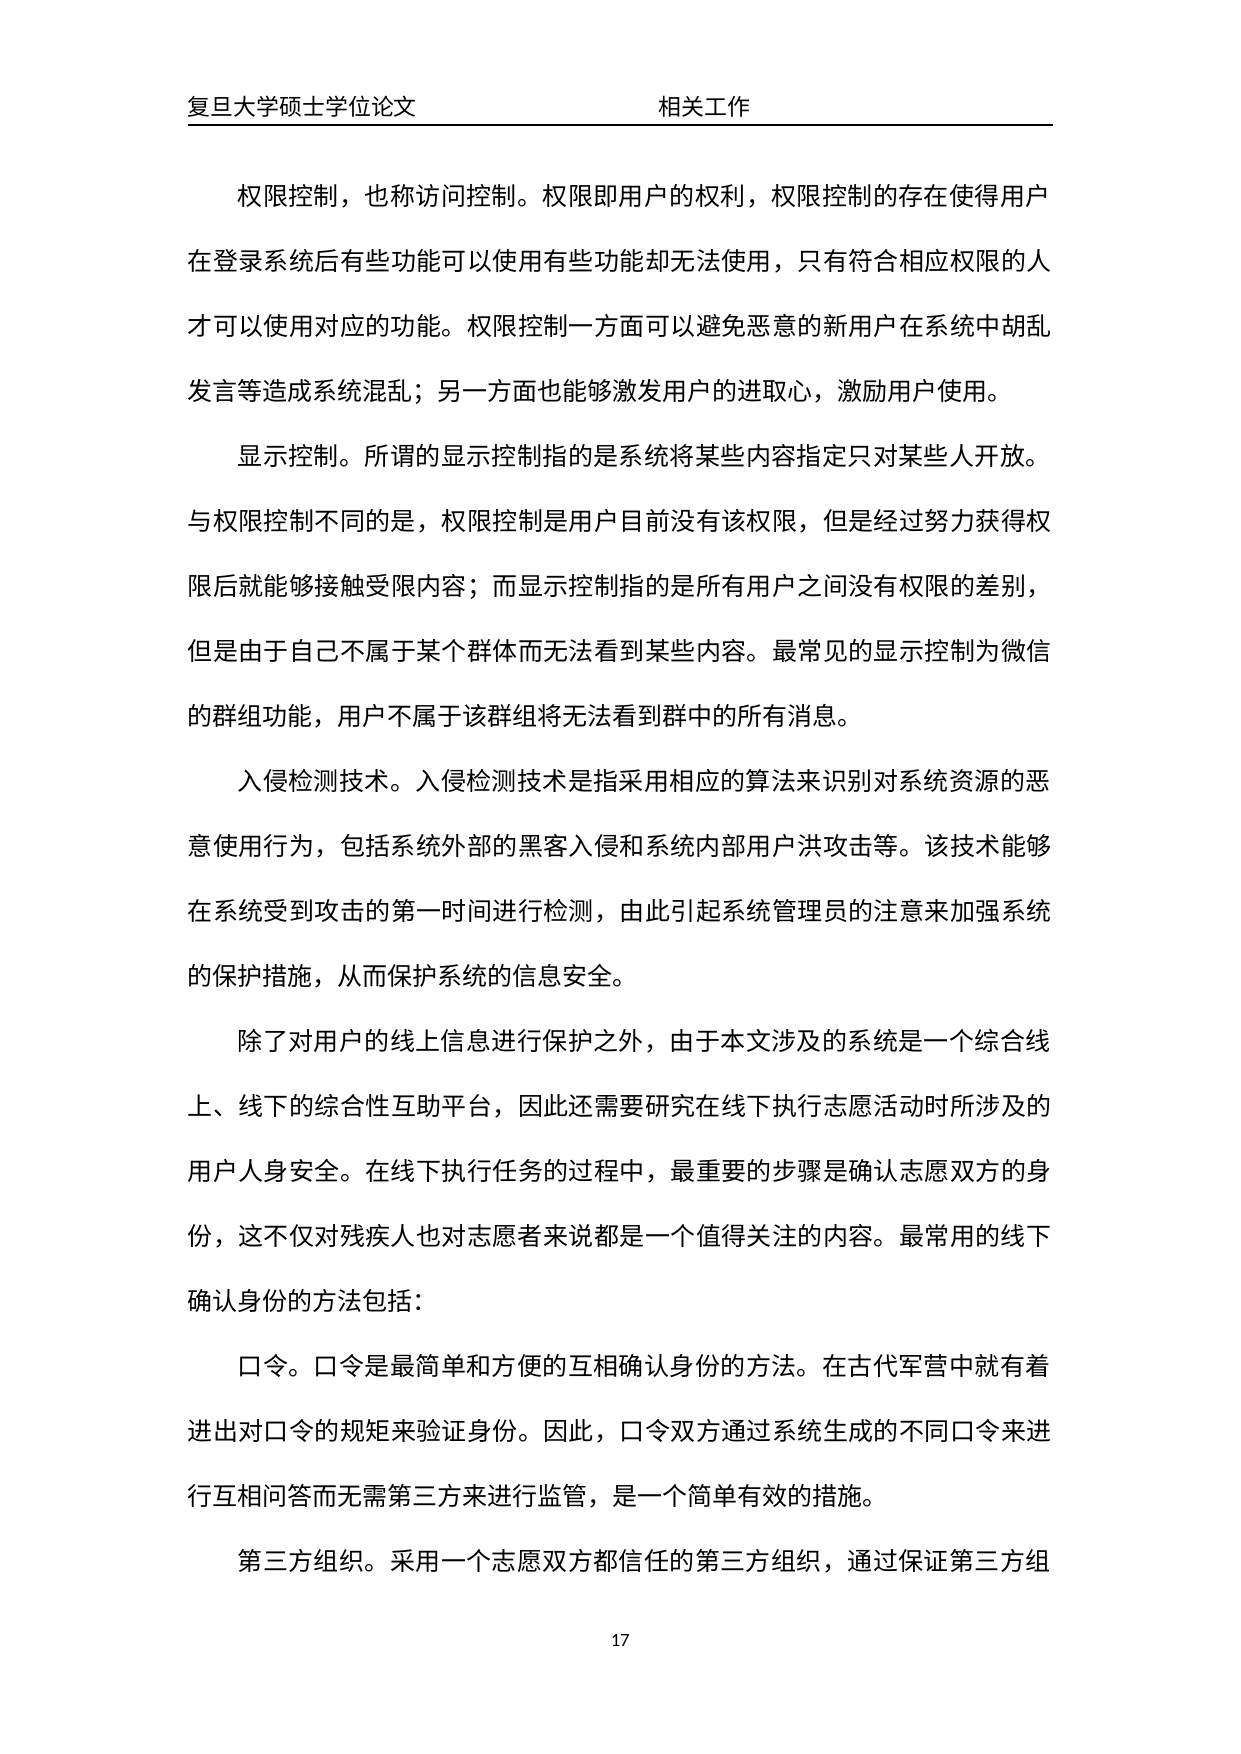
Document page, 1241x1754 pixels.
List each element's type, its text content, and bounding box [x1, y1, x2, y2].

text 入侵检测技术。入侵检测技术是指采用相应的算法来识别对系统资源的恶意使用行为，包括系统外部的黑客入侵和系统内部用户洪攻击等。该技术能够在系统受到攻击的第一时间进行检测，由此引起系统管理员的注意来加强系统的保护措施，从而保护系统的信息安全。 [187, 747, 1053, 1007]
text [187, 1527, 1053, 1592]
text 除了对用户的线上信息进行保护之外，由于本文涉及的系统是一个综合线上、线下的综合性互助平台，因此还需要研究在线下执行志愿活动时所涉及的用户人身安全。在线下执行任务的过程中，最重要的步骤是确认志愿双方的身份，这不仅对残疾人也对志愿者来说都是一个值得关注的内容。最常用的线下确认身份的方法包括： [187, 1007, 1053, 1332]
text 权限控制，也称访问控制。权限即用户的权利，权限控制的存在使得用户在登录系统后有些功能可以使用有些功能却无法使用，只有符合相应权限的人才可以使用对应的功能。权限控制一方面可以避免恶意的新用户在系统中胡乱发言等造成系统混乱；另一方面也能够激发用户的进取心，激励用户使用。 [187, 162, 1053, 422]
text 显示控制。所谓的显示控制指的是系统将某些内容指定只对某些人开放。与权限控制不同的是，权限控制是用户目前没有该权限，但是经过努力获得权限后就能够接触受限内容；而显示控制指的是所有用户之间没有权限的差别，但是由于自己不属于某个群体而无法看到某些内容。最常见的显示控制为微信的群组功能，用户不属于该群组将无法看到群中的所有消息。 [187, 422, 1053, 747]
text 口令。口令是最简单和方便的互相确认身份的方法。在古代军营中就有着进出对口令的规矩来验证身份。因此，口令双方通过系统生成的不同口令来进行互相问答而无需第三方来进行监管，是一个简单有效的措施。 [187, 1332, 1053, 1527]
